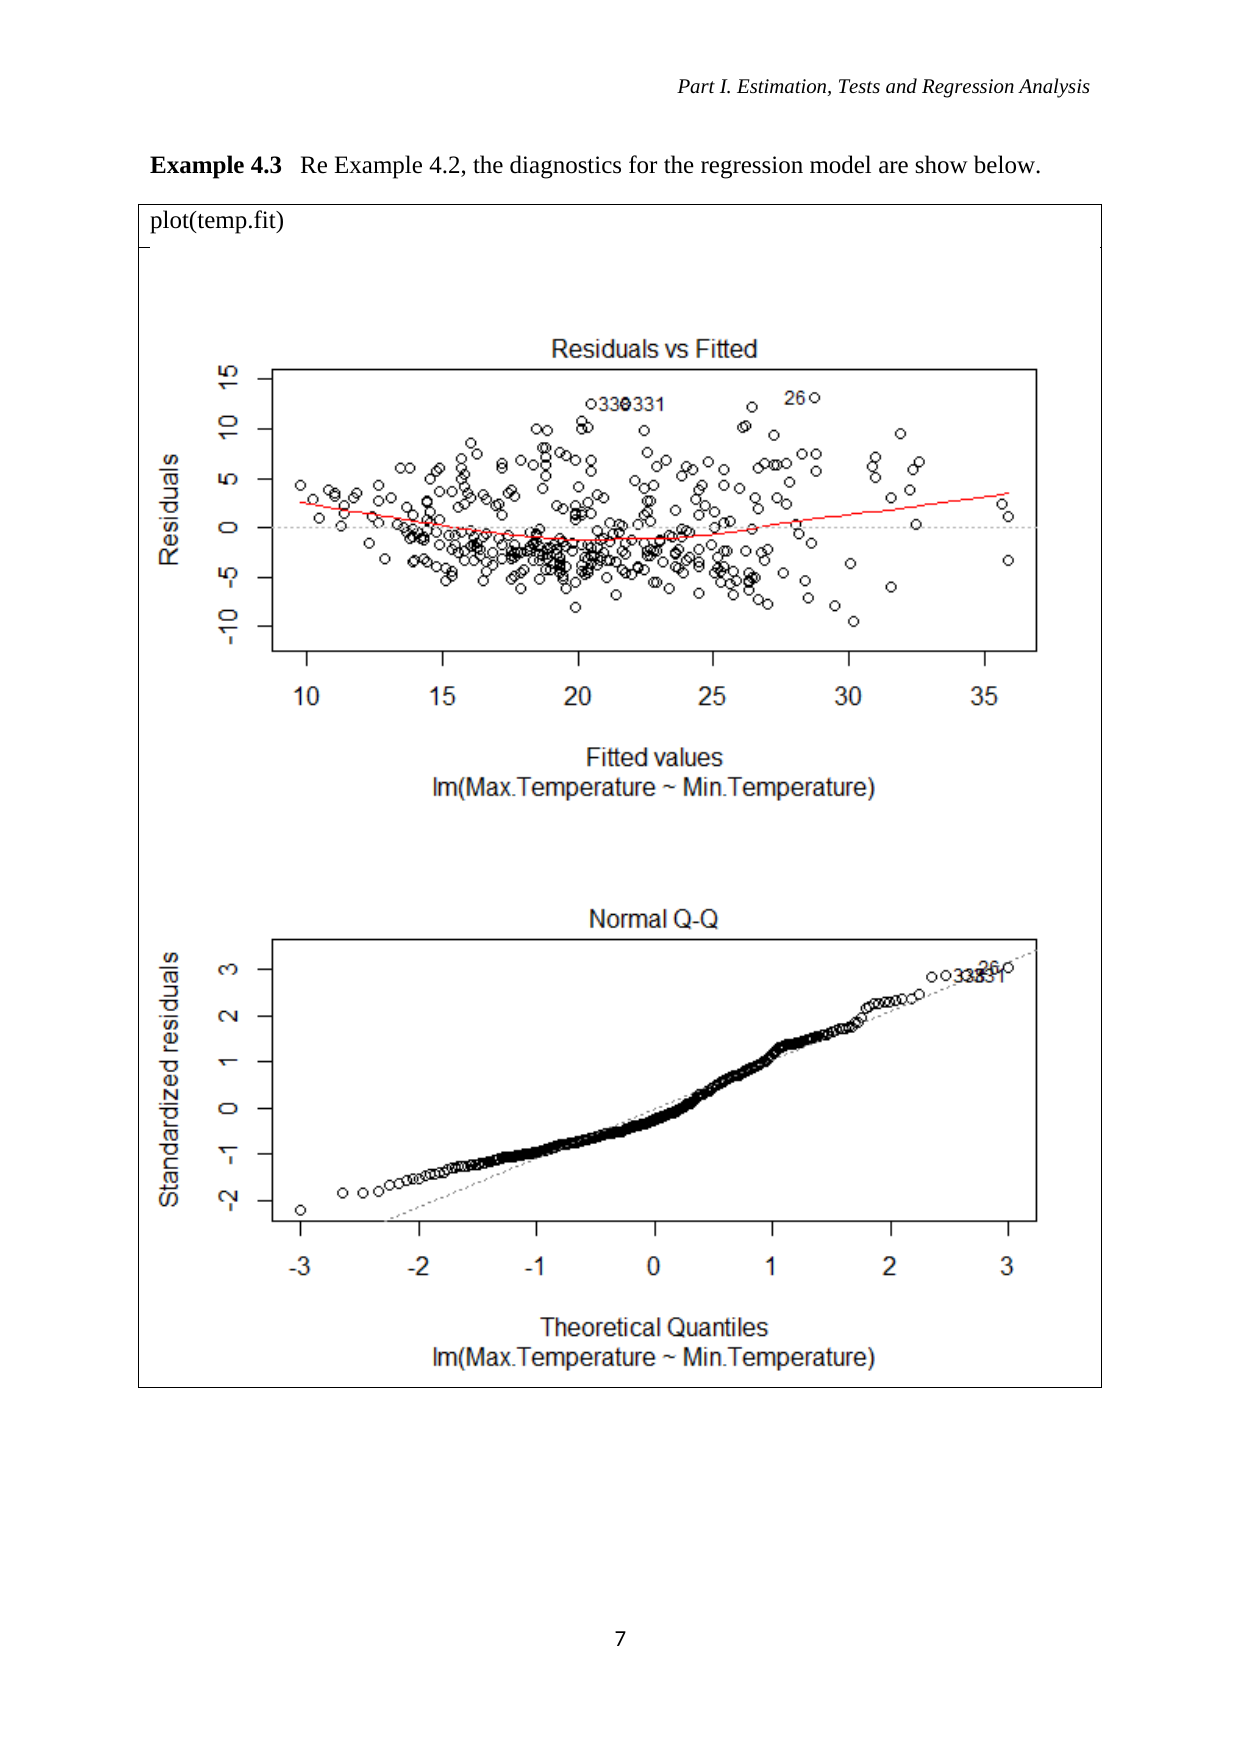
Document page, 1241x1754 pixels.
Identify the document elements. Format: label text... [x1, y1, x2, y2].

picture [150, 247, 1100, 804]
picture [150, 817, 1100, 1374]
table_header plot(temp.fit) [139, 205, 1101, 247]
text Example 4.3 Re Example 4.2, the diagnostics for the regression model are show below. [150, 150, 1090, 179]
table_cell [139, 248, 1101, 1387]
